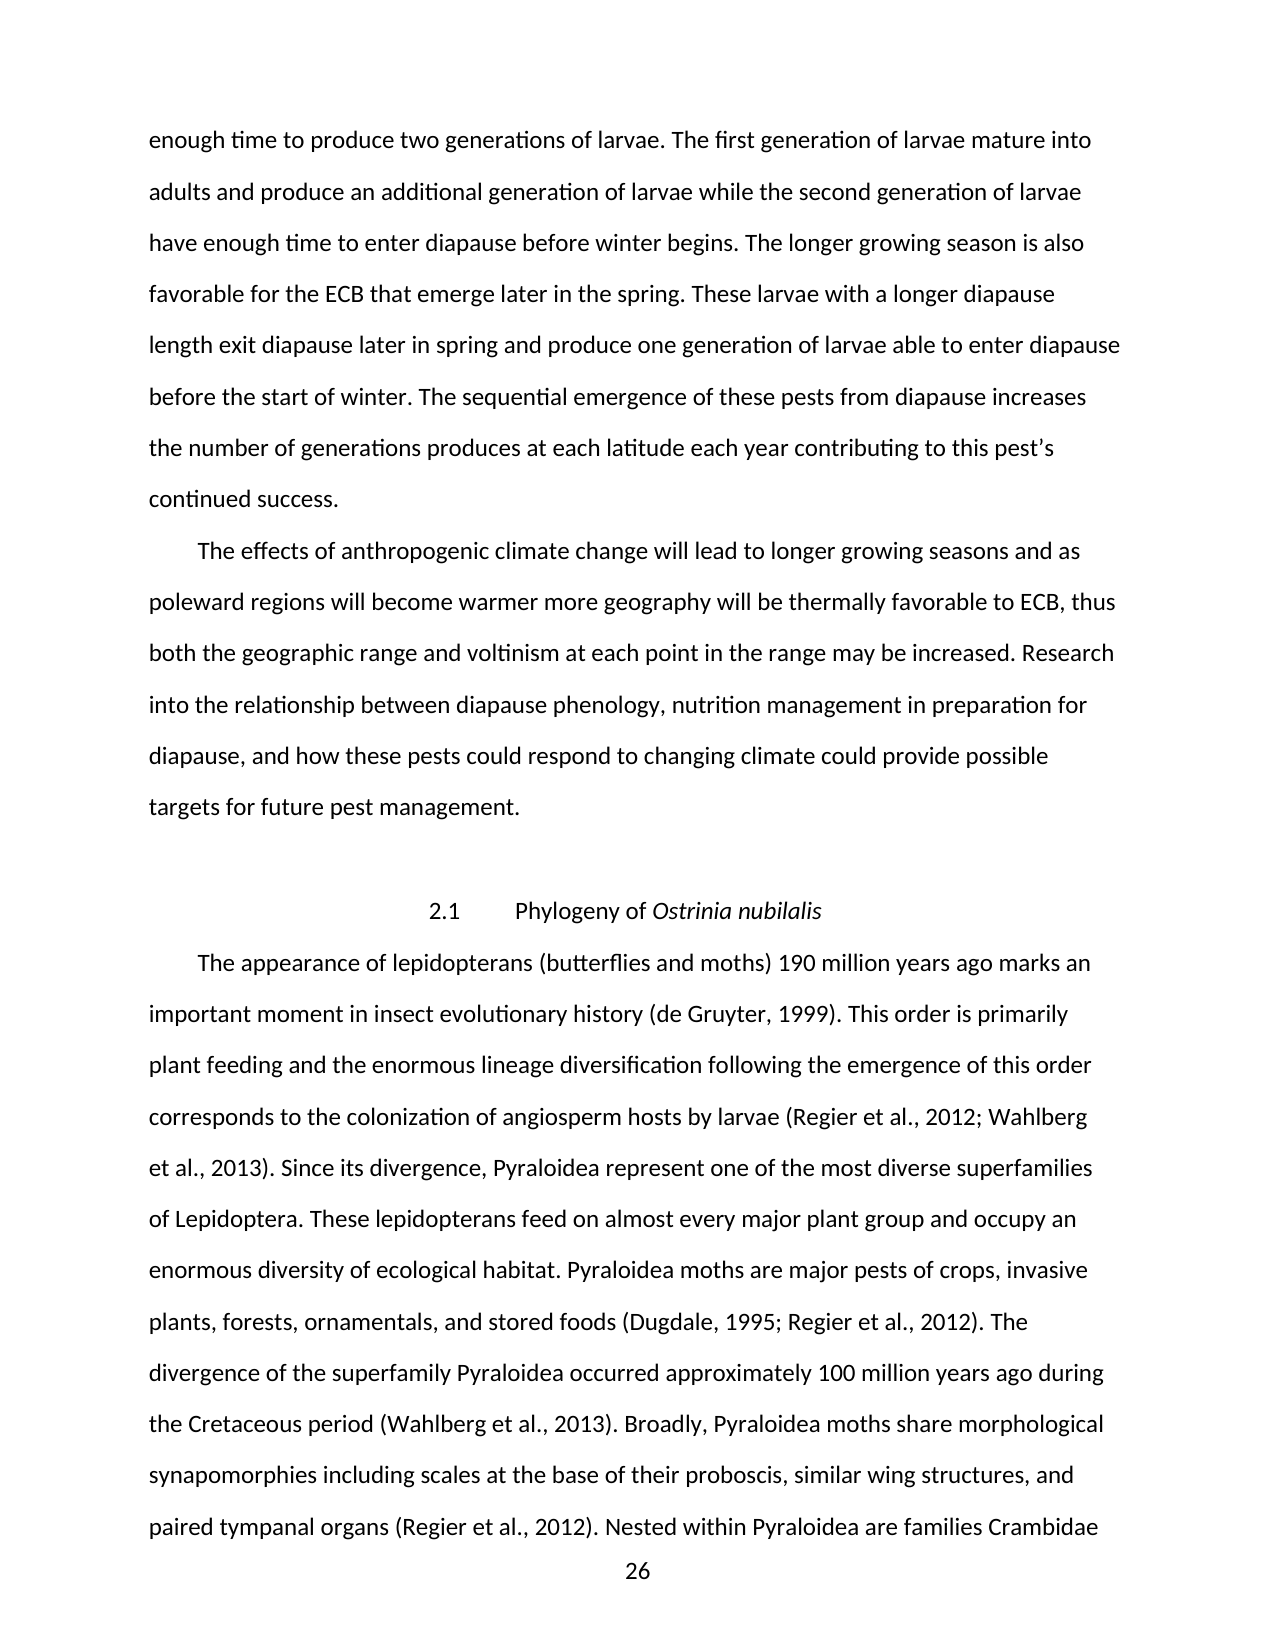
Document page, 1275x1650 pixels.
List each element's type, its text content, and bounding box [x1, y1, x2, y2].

text 2.1 Phylogeny of Ostrinia nubilalis [150, 895, 1133, 925]
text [148, 124, 1124, 514]
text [148, 947, 1112, 1541]
text The effects of anthropogenic climate change will lead to longer growing seasons and as poleward regions will become warmer more geography will be thermally favorable to ECB, thus both the geographic range and voltinism at each point in the range may be increased. Research into the relationship between diapause phenology, nutrition management in preparation for diapause, and how these pests could respond to changing climate could provide possible targets for future pest management. [148, 535, 1124, 822]
